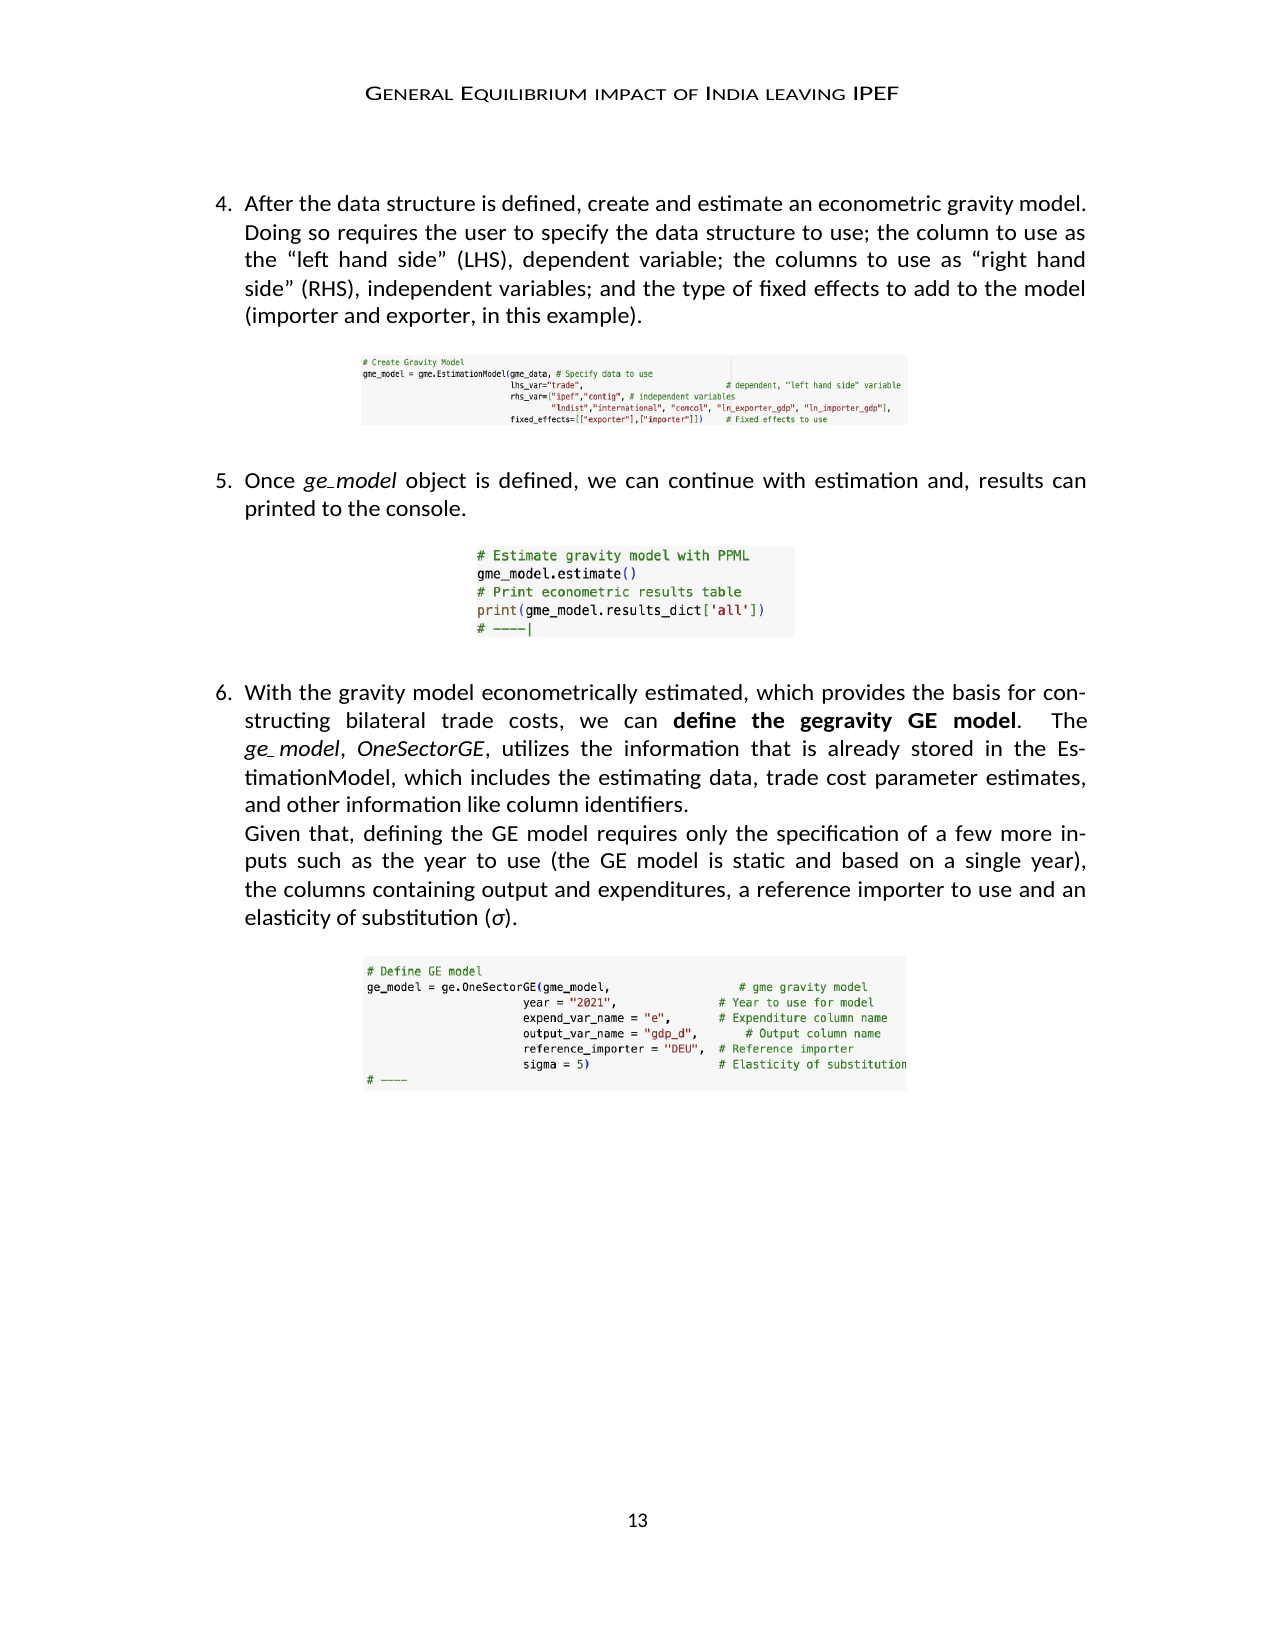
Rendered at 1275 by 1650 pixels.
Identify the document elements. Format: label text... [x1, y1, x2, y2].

text Given that, defining the GE model requires only the specification of a few more in- puts such as the year to use (the GE model is static and based on a single year), the columns containing output and expenditures, a reference importer to use and an elasticity of substitution (σ). [244, 819, 1088, 931]
picture [361, 355, 908, 425]
picture [476, 546, 796, 637]
picture [363, 956, 907, 1091]
list Once ge model object is defined, we can continue with estimation and, results can printed to the console. [215, 466, 1088, 522]
list After the data structure is defined, create and estimate an econometric gravity model. Doing so requires the user to specify the data structure to use; the column to use as the “left hand side” (LHS), dependent variable; the columns to use as “right hand side” (RHS), independent variables; and the type of fixed effects to add to the model (importer and exporter, in this example). [215, 189, 1088, 330]
list With the gravity model econometrically estimated, which provides the basis for con- structing bilateral trade costs, we can define the gegravity GE model. The ge model, OneSectorGE, utilizes the information that is already stored in the Es- timationModel, which includes the estimating data, trade cost parameter estimates, and other information like column identifiers. [215, 678, 1088, 819]
